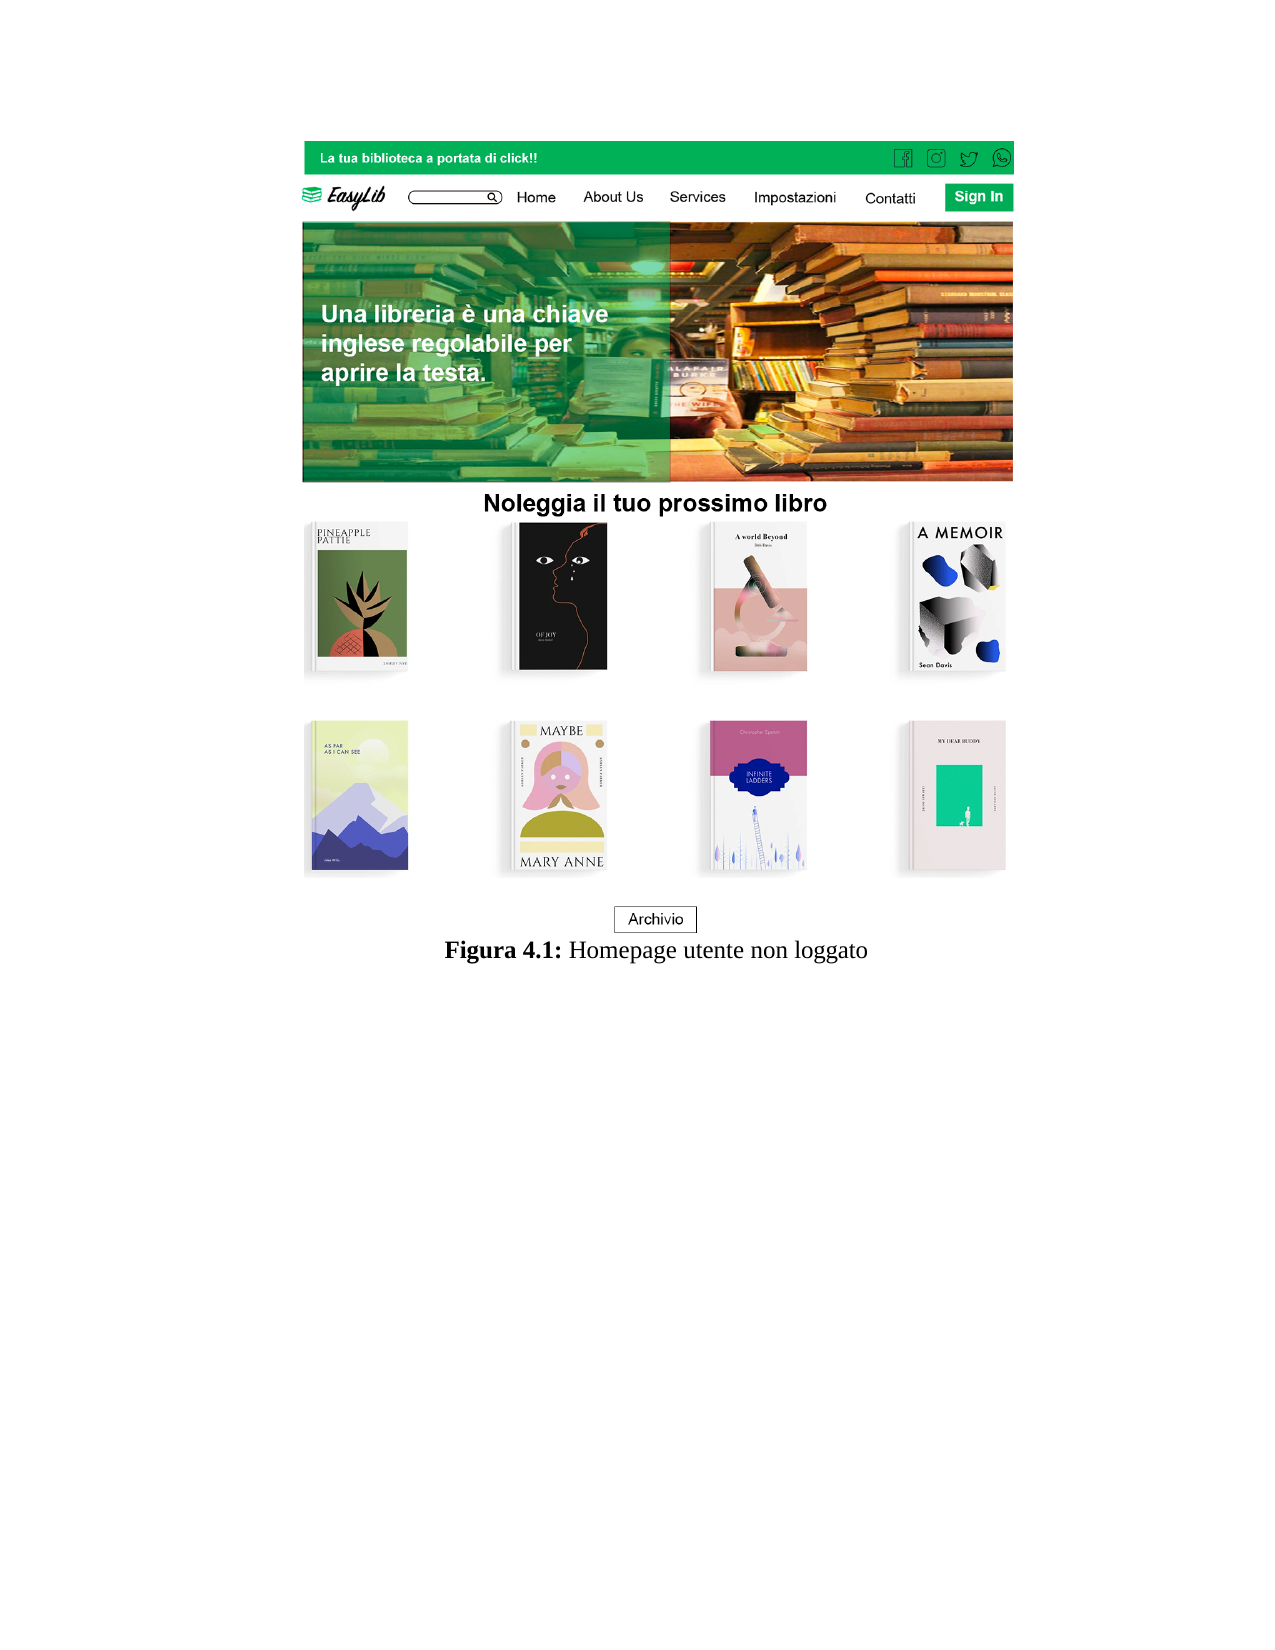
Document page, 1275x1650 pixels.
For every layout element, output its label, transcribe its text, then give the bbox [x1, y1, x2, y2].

text Figura 4.1: Homepage utente non loggato [177, 935, 1135, 964]
picture [298, 141, 1014, 933]
